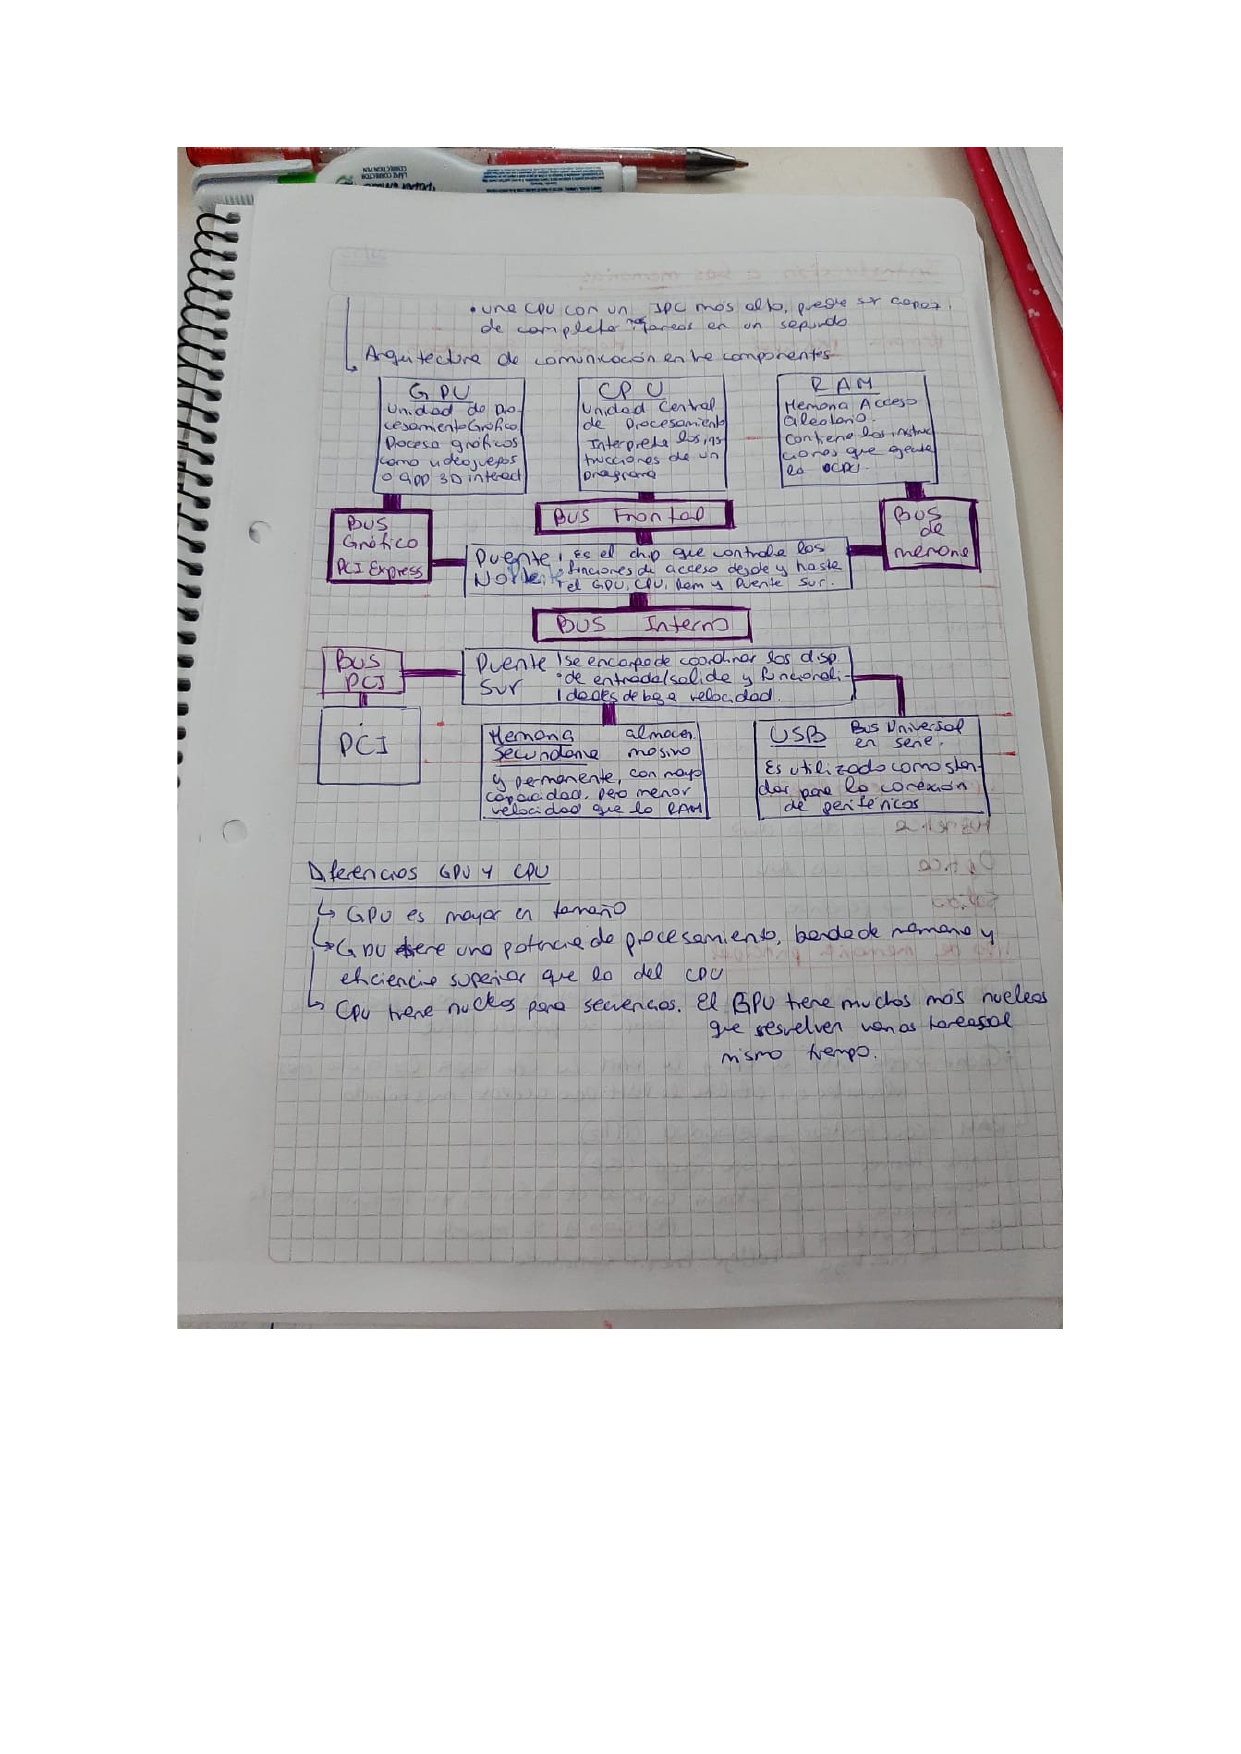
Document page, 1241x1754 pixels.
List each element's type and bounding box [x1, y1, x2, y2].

picture [177, 147, 1063, 1329]
